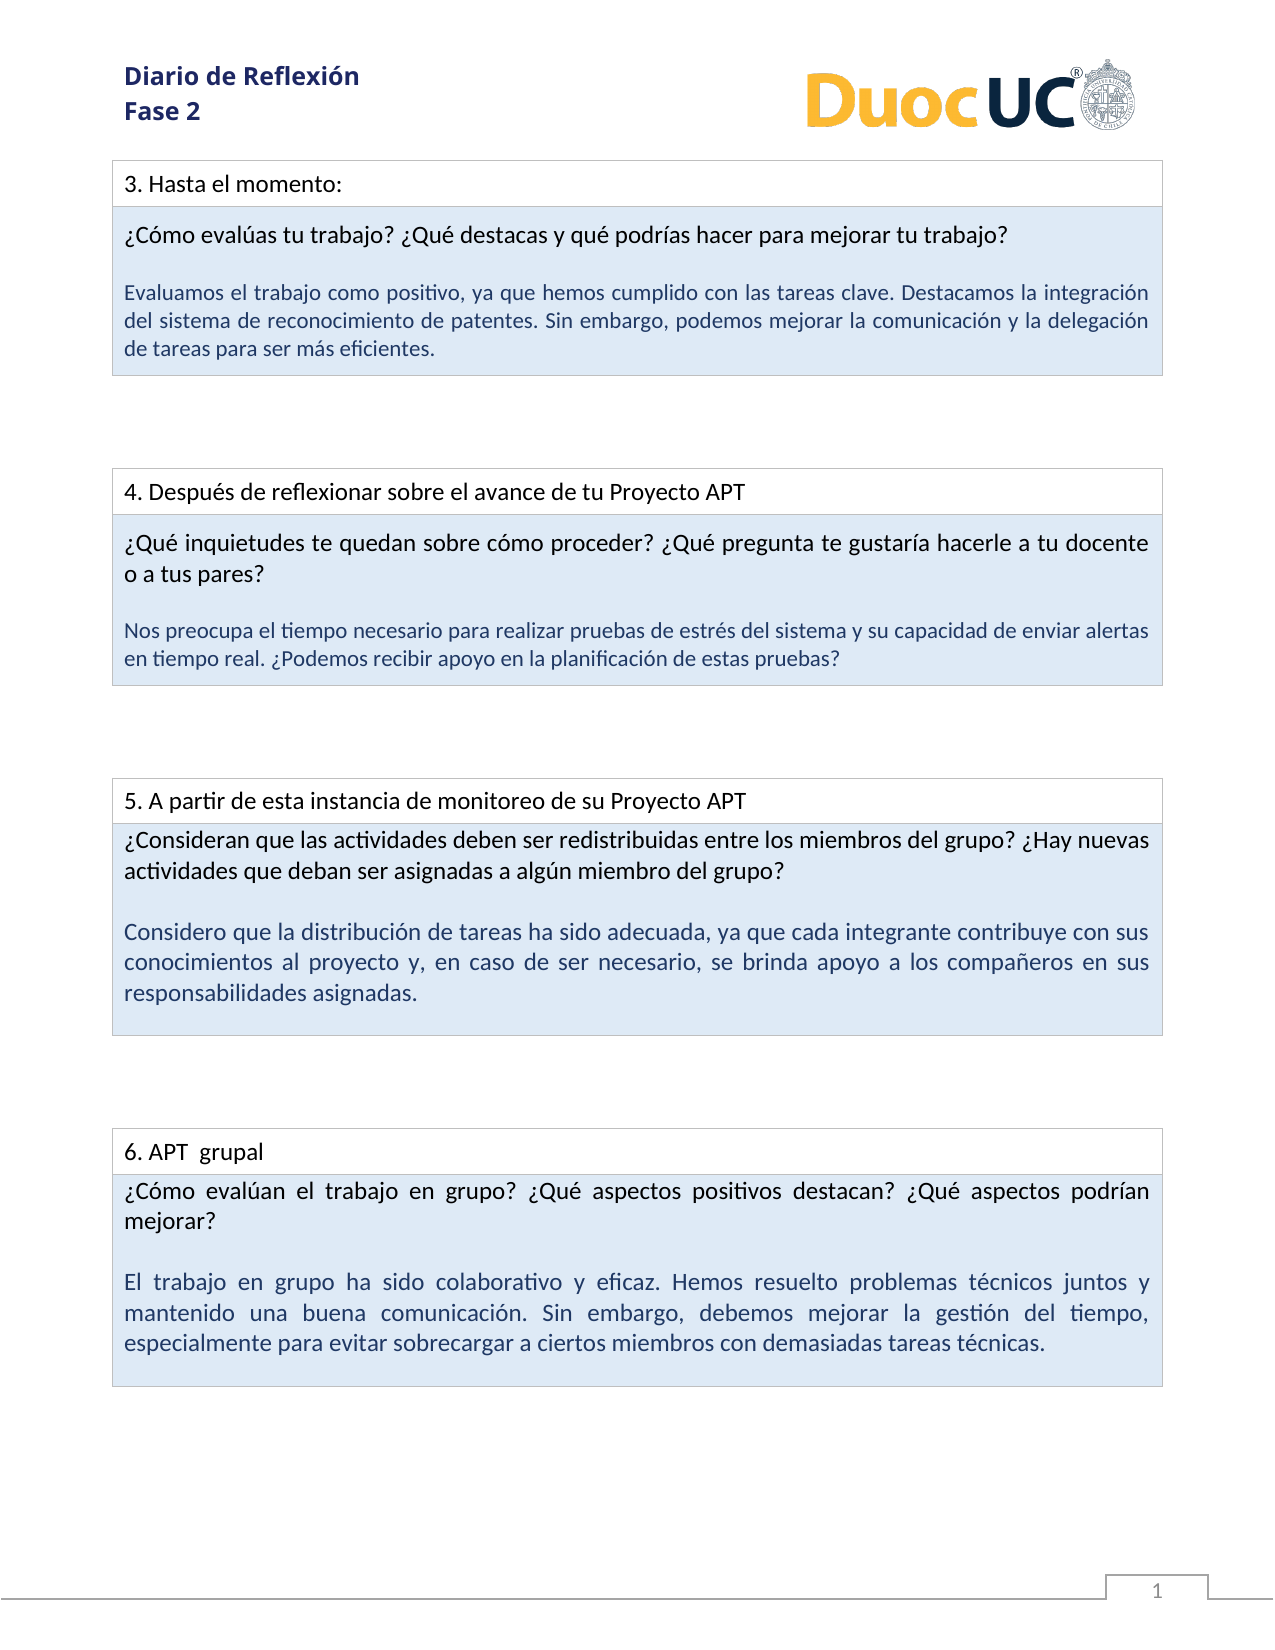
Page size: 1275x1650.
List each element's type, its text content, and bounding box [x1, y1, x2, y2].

table_header 3. Hasta el momento: [113, 161, 1162, 206]
table_cell ¿Cómo evalúas tu trabajo? ¿Qué destacas y qué podrías hacer para mejorar tu trabajo? Evaluamos el trabajo como positivo, ya que hemos cumplido con las tareas clave. Destacamos la integración del sistema de reconocimiento de patentes. Sin embargo, podemos mejorar la comunicación y la delegación de tareas para ser más eficientes. [113, 207, 1162, 375]
table_header 6. APT grupal [113, 1129, 1162, 1174]
picture [807, 59, 1135, 130]
table_cell ¿Cómo evalúan el trabajo en grupo? ¿Qué aspectos positivos destacan? ¿Qué aspectos podrían mejorar? El trabajo en grupo ha sido colaborativo y eficaz. Hemos resuelto problemas técnicos juntos y mantenido una buena comunicación. Sin embargo, debemos mejorar la gestión del tiempo, especialmente para evitar sobrecargar a ciertos miembros con demasiadas tareas técnicas. [113, 1175, 1162, 1386]
table_header 5. A partir de esta instancia de monitoreo de su Proyecto APT [113, 779, 1162, 823]
table_cell ¿Qué inquietudes te quedan sobre cómo proceder? ¿Qué pregunta te gustaría hacerle a tu docente o a tus pares? Nos preocupa el tiempo necesario para realizar pruebas de estrés del sistema y su capacidad de enviar alertas en tiempo real. ¿Podemos recibir apoyo en la planificación de estas pruebas? [113, 515, 1162, 685]
table_cell ¿Consideran que las actividades deben ser redistribuidas entre los miembros del grupo? ¿Hay nuevas actividades que deban ser asignadas a algún miembro del grupo? Considero que la distribución de tareas ha sido adecuada, ya que cada integrante contribuye con sus conocimientos al proyecto y, en caso de ser necesario, se brinda apoyo a los compañeros en sus responsabilidades asignadas. [113, 824, 1162, 1035]
table_header 4. Después de reflexionar sobre el avance de tu Proyecto APT [113, 469, 1162, 514]
